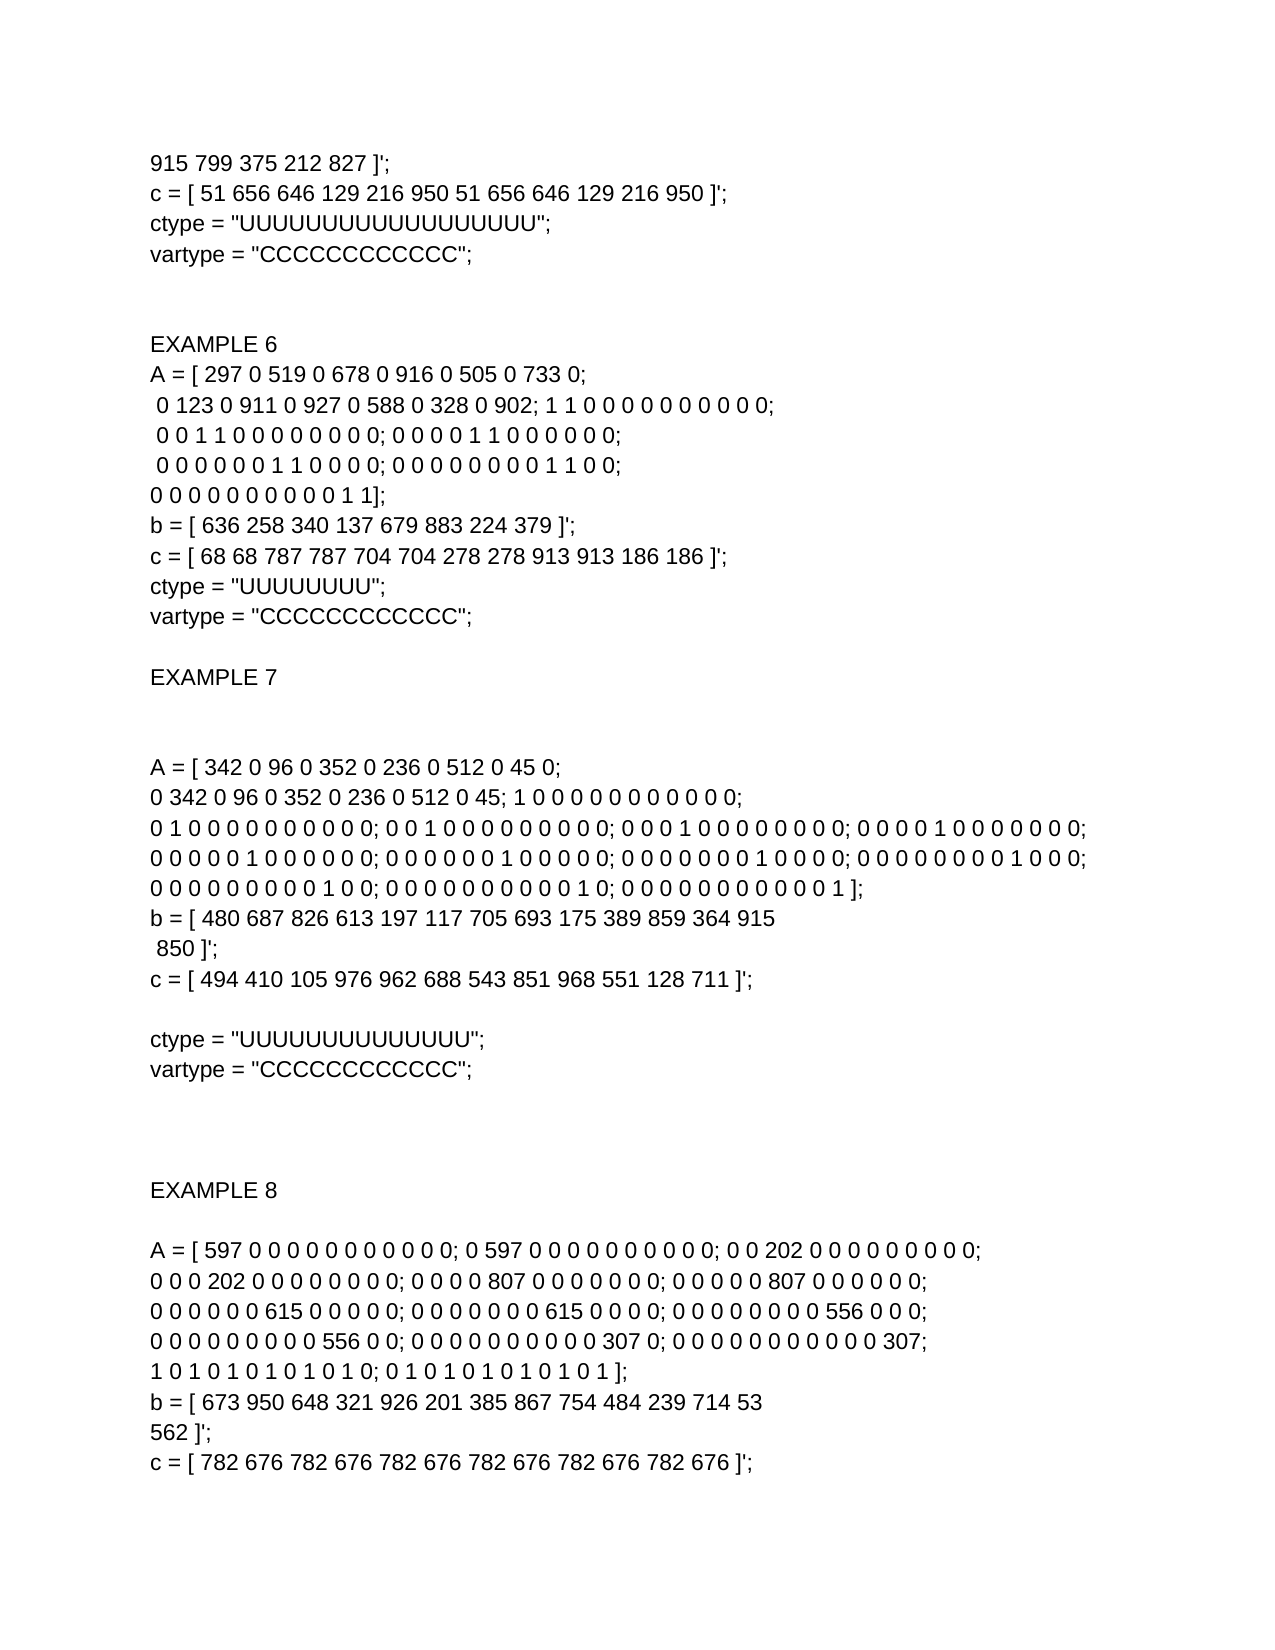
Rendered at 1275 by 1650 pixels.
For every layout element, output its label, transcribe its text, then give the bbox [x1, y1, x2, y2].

text 915 799 375 212 827 ]'; [150, 150, 1125, 176]
text c = [ 782 676 782 676 782 676 782 676 782 676 782 676 ]'; [150, 1449, 1125, 1475]
text A = [ 342 0 96 0 352 0 236 0 512 0 45 0; [150, 754, 1125, 781]
text vartype = "CCCCCCCCCCCC"; [150, 603, 1125, 629]
text A = [ 597 0 0 0 0 0 0 0 0 0 0 0; 0 597 0 0 0 0 0 0 0 0 0 0; 0 0 202 0 0 0 0 0 0 0 0 0; [150, 1237, 1125, 1264]
text c = [ 51 656 646 129 216 950 51 656 646 129 216 950 ]'; [150, 180, 1125, 207]
text b = [ 480 687 826 613 197 117 705 693 175 389 859 364 915 [150, 905, 1125, 932]
text b = [ 636 258 340 137 679 883 224 379 ]'; [150, 512, 1125, 539]
text ctype = "UUUUUUUUUUUUUU"; [150, 1026, 1125, 1052]
text c = [ 494 410 105 976 962 688 543 851 968 551 128 711 ]'; [150, 966, 1125, 992]
text EXAMPLE 8 [150, 1177, 1125, 1203]
text EXAMPLE 6 [150, 331, 1125, 358]
text 0 0 0 0 0 1 0 0 0 0 0 0; 0 0 0 0 0 0 1 0 0 0 0 0; 0 0 0 0 0 0 0 1 0 0 0 0; 0 0 0 0 0 0 0 0 1 0 0 0; [150, 845, 1125, 871]
text c = [ 68 68 787 787 704 704 278 278 913 913 186 186 ]'; [150, 543, 1125, 569]
text 1 0 1 0 1 0 1 0 1 0 1 0; 0 1 0 1 0 1 0 1 0 1 0 1 ]; [150, 1358, 1125, 1385]
text A = [ 297 0 519 0 678 0 916 0 505 0 733 0; [150, 361, 1125, 388]
text 0 123 0 911 0 927 0 588 0 328 0 902; 1 1 0 0 0 0 0 0 0 0 0 0; [150, 392, 1125, 418]
text 0 342 0 96 0 352 0 236 0 512 0 45; 1 0 0 0 0 0 0 0 0 0 0 0; [150, 784, 1125, 811]
text 850 ]'; [150, 935, 1125, 962]
text 0 0 0 0 0 0 1 1 0 0 0 0; 0 0 0 0 0 0 0 0 1 1 0 0; [150, 452, 1125, 478]
text 0 0 0 0 0 0 0 0 0 1 0 0; 0 0 0 0 0 0 0 0 0 0 1 0; 0 0 0 0 0 0 0 0 0 0 0 1 ]; [150, 875, 1125, 901]
text b = [ 673 950 648 321 926 201 385 867 754 484 239 714 53 [150, 1388, 1125, 1415]
text 0 0 0 0 0 0 0 0 0 556 0 0; 0 0 0 0 0 0 0 0 0 0 307 0; 0 0 0 0 0 0 0 0 0 0 0 307; [150, 1328, 1125, 1354]
text 562 ]'; [150, 1419, 1125, 1445]
text 0 0 0 0 0 0 0 0 0 0 1 1]; [150, 482, 1125, 509]
text EXAMPLE 7 [150, 663, 1125, 690]
text 0 0 1 1 0 0 0 0 0 0 0 0; 0 0 0 0 1 1 0 0 0 0 0 0; [150, 422, 1125, 448]
text 0 0 0 0 0 0 615 0 0 0 0 0; 0 0 0 0 0 0 0 615 0 0 0 0; 0 0 0 0 0 0 0 0 556 0 0 0; [150, 1298, 1125, 1324]
text vartype = "CCCCCCCCCCCC"; [150, 1056, 1125, 1083]
text 0 0 0 202 0 0 0 0 0 0 0 0; 0 0 0 0 807 0 0 0 0 0 0 0; 0 0 0 0 0 807 0 0 0 0 0 0; [150, 1268, 1125, 1294]
text ctype = "UUUUUUUU"; [150, 573, 1125, 599]
text vartype = "CCCCCCCCCCCC"; [150, 241, 1125, 267]
text ctype = "UUUUUUUUUUUUUUUUUU"; [150, 210, 1125, 237]
text 0 1 0 0 0 0 0 0 0 0 0 0; 0 0 1 0 0 0 0 0 0 0 0 0; 0 0 0 1 0 0 0 0 0 0 0 0; 0 0 0 0 1 0 0 0 0 0 0 0; [150, 814, 1125, 841]
